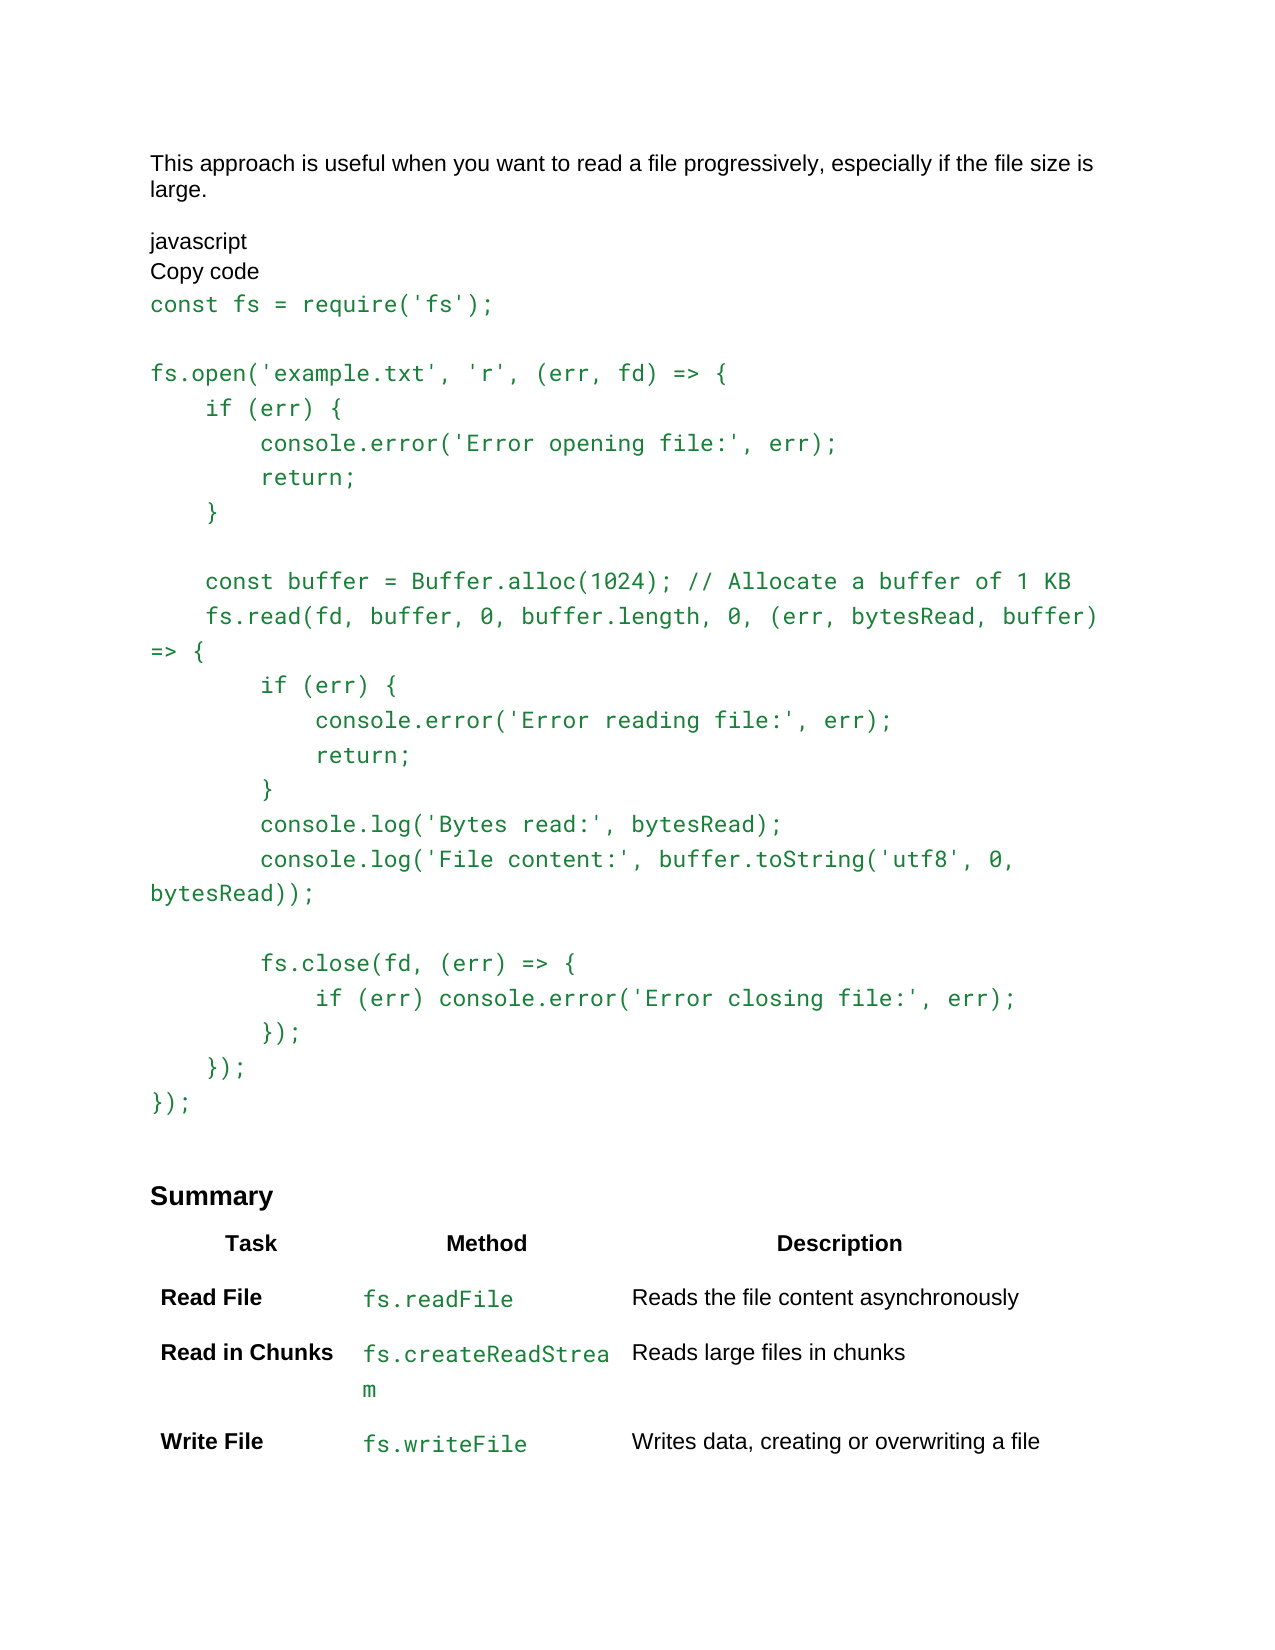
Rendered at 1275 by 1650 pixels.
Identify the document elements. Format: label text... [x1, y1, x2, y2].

table_cell fs.writeFile [352, 1418, 621, 1473]
table_header Task [150, 1220, 352, 1273]
text if (err) console.error('Error closing file:', err); [150, 982, 1125, 1012]
text return; [150, 462, 1125, 492]
text fs.read(fd, buffer, 0, buffer.length, 0, (err, bytesRead, buffer) => { [150, 600, 1125, 665]
text return; [150, 739, 1125, 769]
text if (err) { [150, 670, 1125, 700]
text This approach is useful when you want to read a file progressively, especially if the file size is large. [150, 150, 1125, 203]
text const fs = require('fs'); [150, 288, 1125, 318]
text console.error('Error opening file:', err); [150, 427, 1125, 457]
table_cell Write File [150, 1418, 352, 1473]
text }); [150, 1017, 1125, 1047]
text fs.close(fd, (err) => { [150, 947, 1125, 977]
text console.error('Error reading file:', err); [150, 704, 1125, 734]
text const buffer = Buffer.alloc(1024); // Allocate a buffer of 1 KB [150, 566, 1125, 596]
text Copy code [150, 258, 1125, 284]
text javascript [150, 228, 1125, 254]
table_cell Writes data, creating or overwriting a file [621, 1418, 1058, 1473]
text console.log('File content:', buffer.toString('utf8', 0, bytesRead)); [150, 843, 1125, 908]
table_header Description [621, 1220, 1058, 1273]
subtitle Summary [150, 1180, 1125, 1211]
table_cell Read File [150, 1273, 352, 1328]
text }); [150, 1051, 1125, 1081]
text console.log('Bytes read:', bytesRead); [150, 808, 1125, 839]
text }); [150, 1086, 1125, 1116]
text } [150, 496, 1125, 526]
text if (err) { [150, 392, 1125, 422]
table_cell Reads large files in chunks [621, 1328, 1058, 1418]
table_header Method [352, 1220, 621, 1273]
text } [150, 774, 1125, 804]
table_cell fs.readFile [352, 1273, 621, 1328]
table_cell fs.createReadStream [352, 1328, 621, 1418]
table_cell Reads the file content asynchronously [621, 1273, 1058, 1328]
table_cell Read in Chunks [150, 1328, 352, 1418]
text fs.open('example.txt', 'r', (err, fd) => { [150, 357, 1125, 388]
